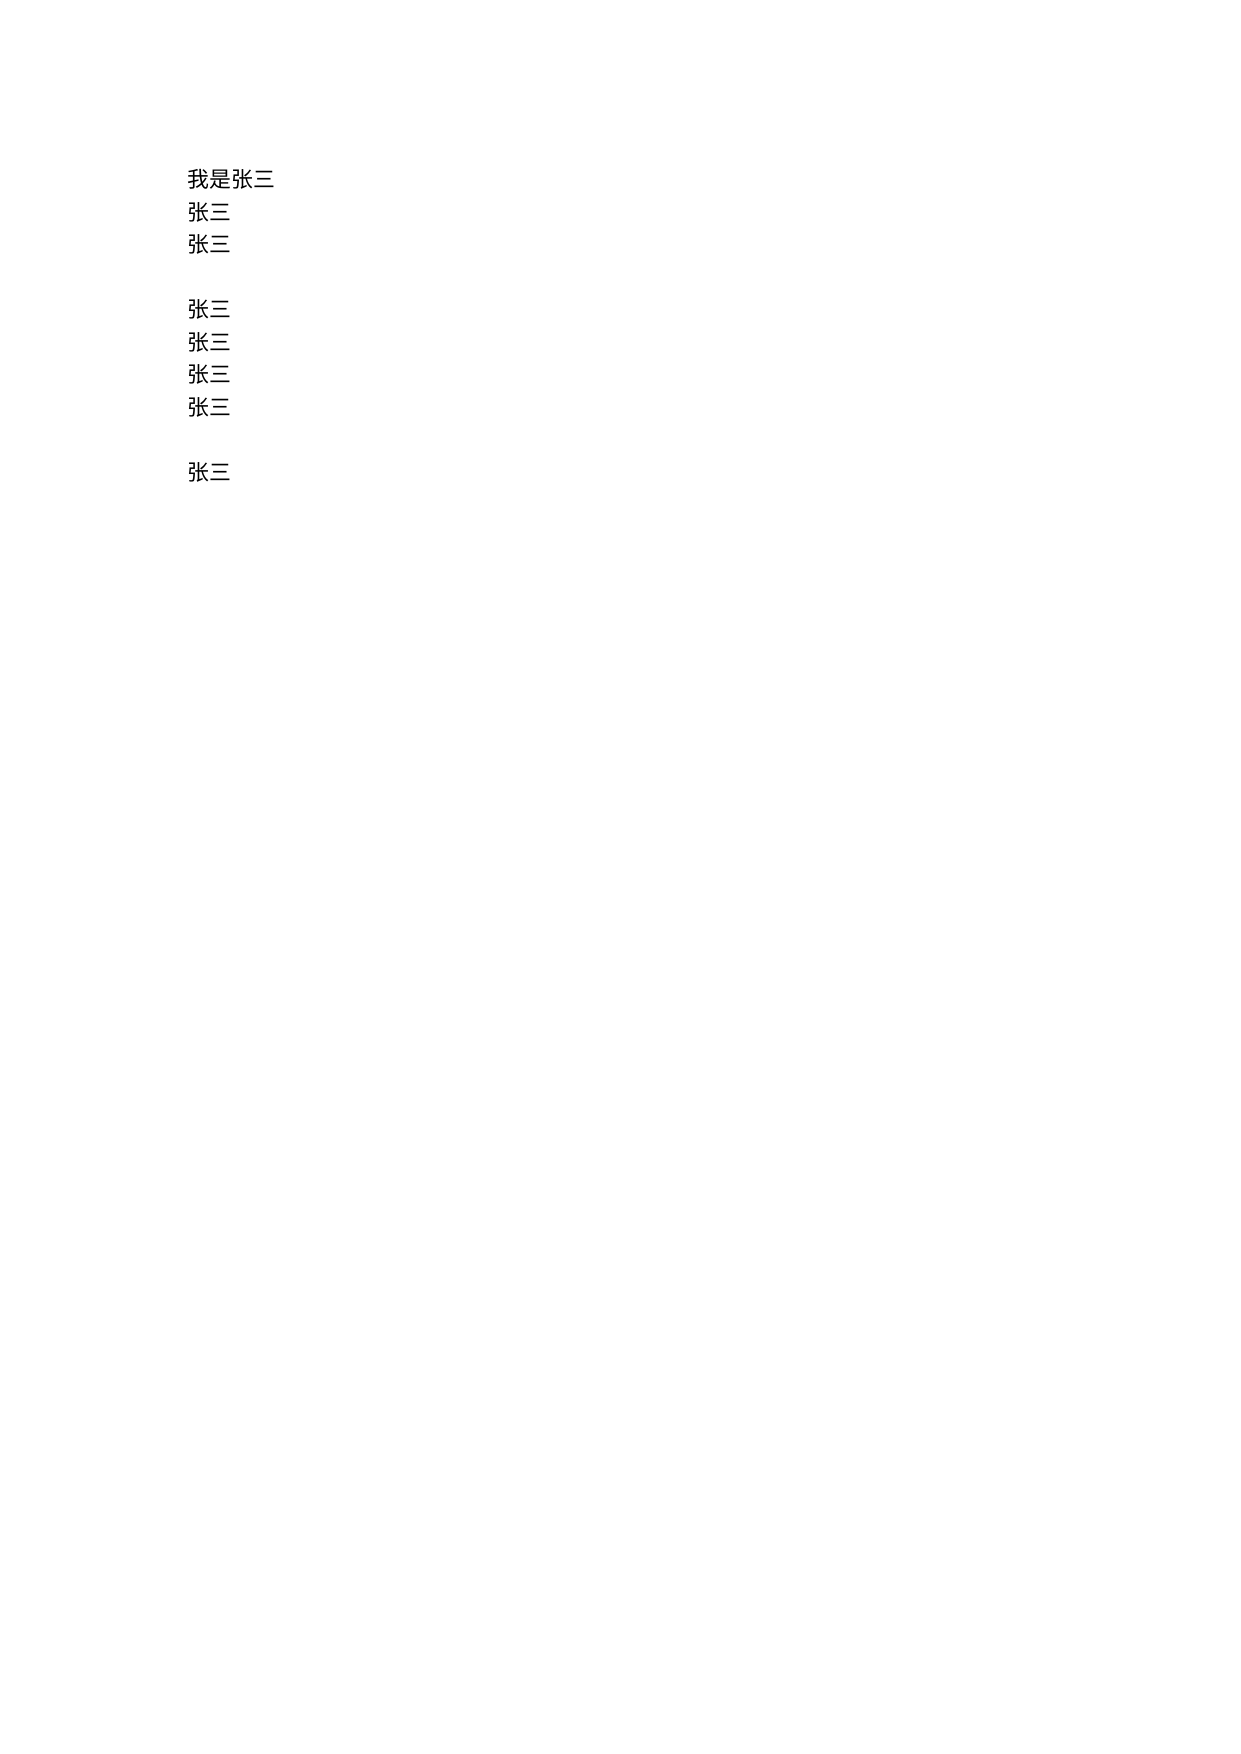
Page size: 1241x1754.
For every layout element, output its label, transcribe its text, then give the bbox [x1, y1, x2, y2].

text 张三 [187, 357, 1053, 389]
text 张三 [187, 389, 1053, 422]
text 我是张三 [187, 162, 1053, 194]
text 张三 [187, 292, 1053, 324]
text 张三 [187, 194, 1053, 227]
text 张三 [187, 227, 1053, 259]
text 张三 [187, 454, 1053, 487]
text 张三 [187, 324, 1053, 357]
